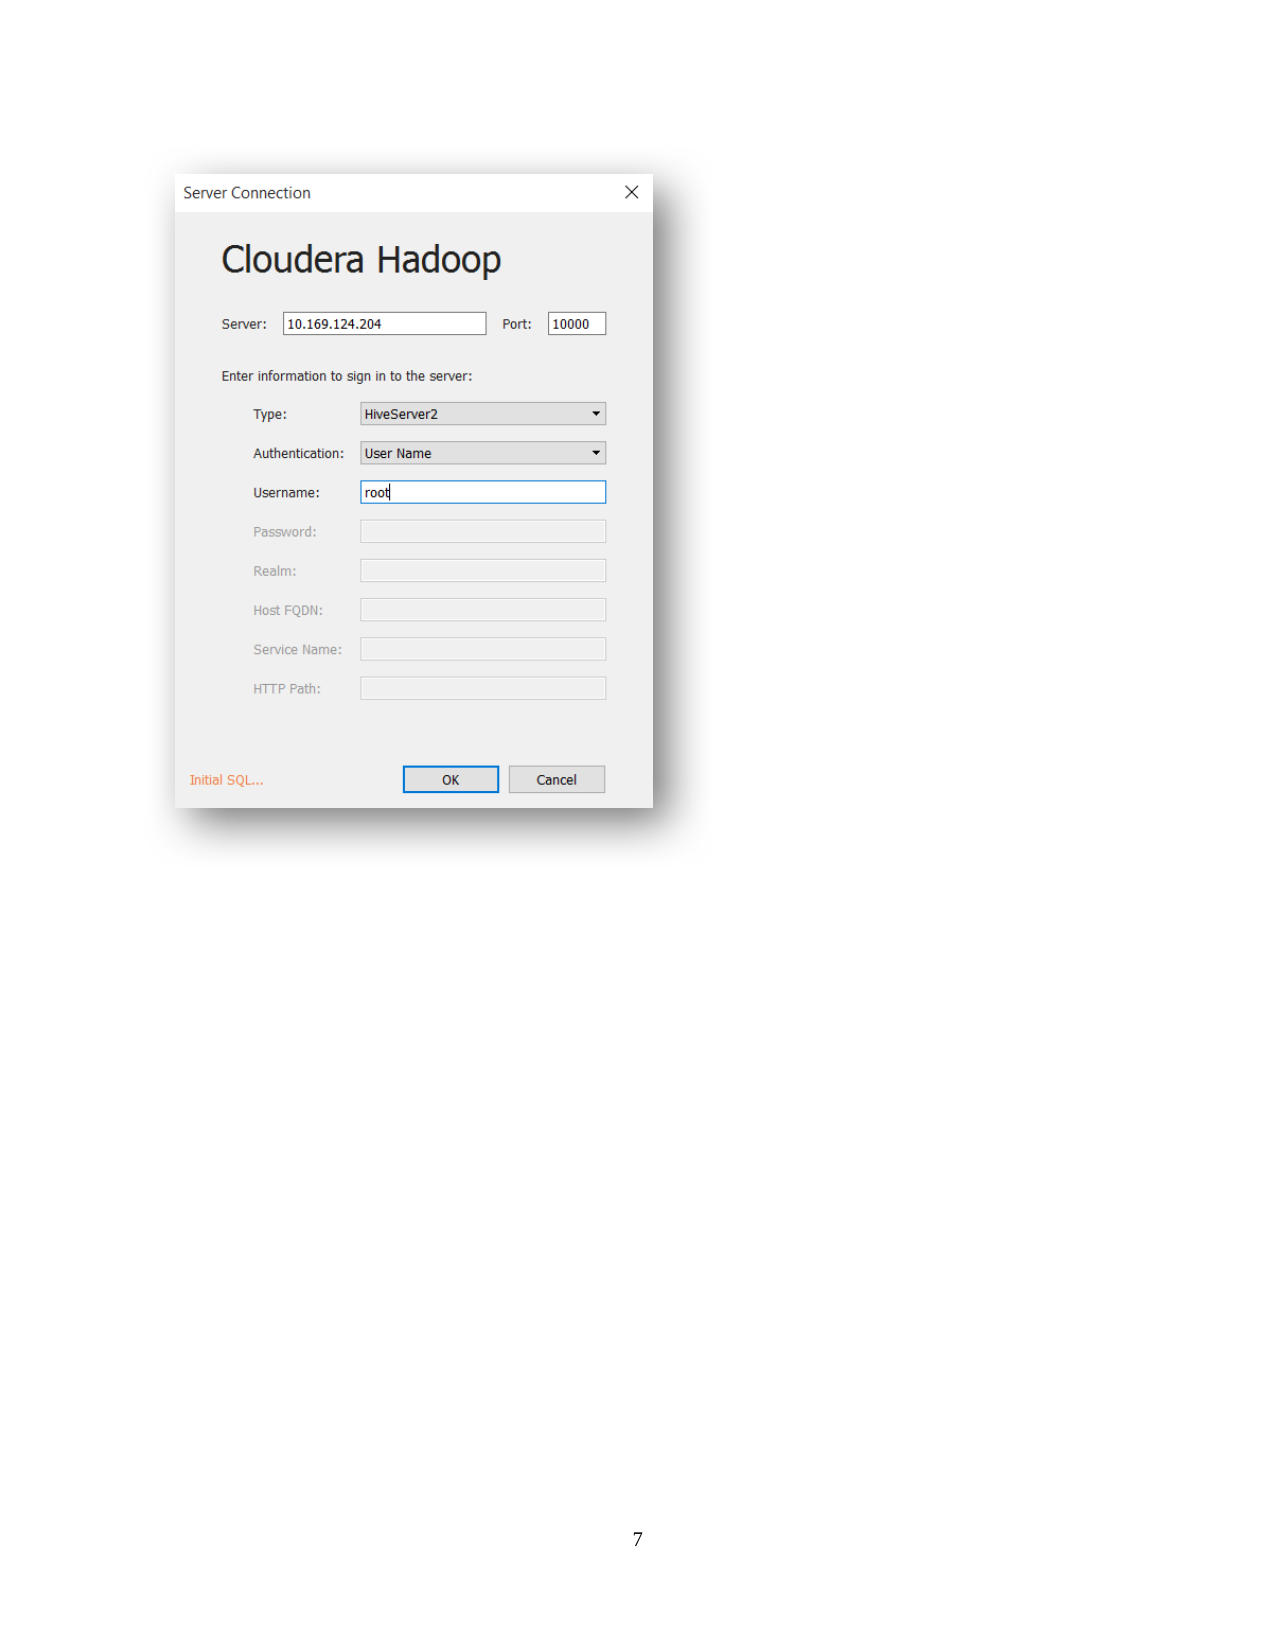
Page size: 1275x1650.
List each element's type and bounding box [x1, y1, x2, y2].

picture [175, 174, 653, 808]
